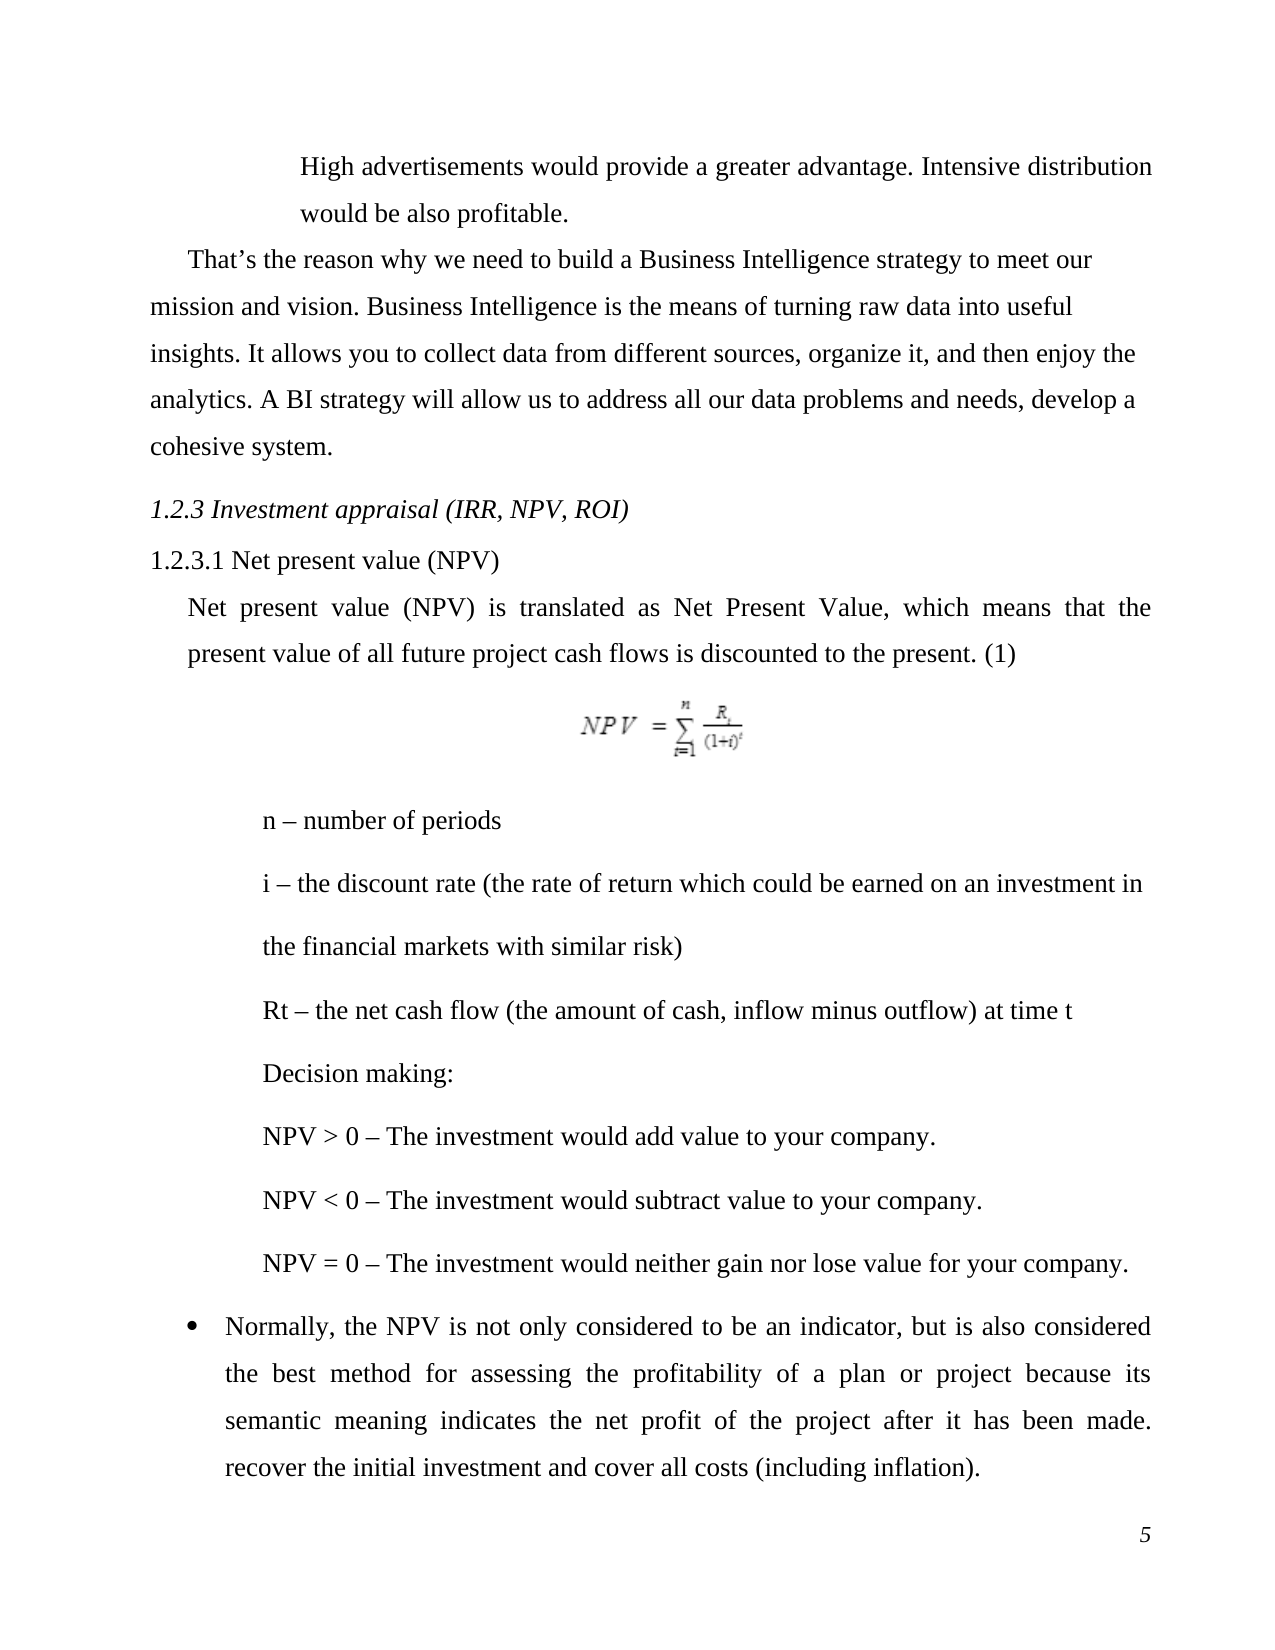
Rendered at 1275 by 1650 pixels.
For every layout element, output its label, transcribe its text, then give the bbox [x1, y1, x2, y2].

subtitle 1.2.3.1 Net present value (NPV) [150, 544, 1153, 575]
text NPV = 0 – The investment would neither gain nor lose value for your company. [262, 1247, 1153, 1278]
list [262, 150, 1153, 228]
text That’s the reason why we need to build a Business Intelligence strategy to meet our mission and vision. Business Intelligence is the means of turning raw data into useful insights. It allows you to collect data from different sources, organize it, and then enjoy the analytics. A BI strategy will allow us to address all our data problems and needs, develop a cohesive system. [150, 243, 1153, 461]
list Net present value (NPV) is translated as Net Present Value, which means that the present value of all future project cash flows is discounted to the present. [187, 591, 1153, 669]
text i – the discount rate (the rate of return which could be earned on an investment in [262, 867, 1153, 898]
picture [564, 684, 777, 774]
subtitle 1.2.3 Investment appraisal (IRR, NPV, ROI) [150, 493, 1153, 524]
text Decision making: [262, 1057, 1153, 1088]
text NPV > 0 – The investment would add value to your company. [262, 1121, 1153, 1152]
text n – number of periods [262, 804, 1153, 835]
text Rt – the net cash flow (the amount of cash, inflow minus outflow) at time t [262, 994, 1153, 1025]
list Normally, the NPV is not only considered to be an indicator, but is also considered the best method for assessing the profitability of a plan or project because its semantic meaning indicates the net profit of the project after it has been made. recover the initial investment and cover all costs (including inflation). [187, 1311, 1153, 1482]
text the financial markets with similar risk) [262, 931, 1153, 962]
text NPV < 0 – The investment would subtract value to your company. [262, 1184, 1153, 1215]
